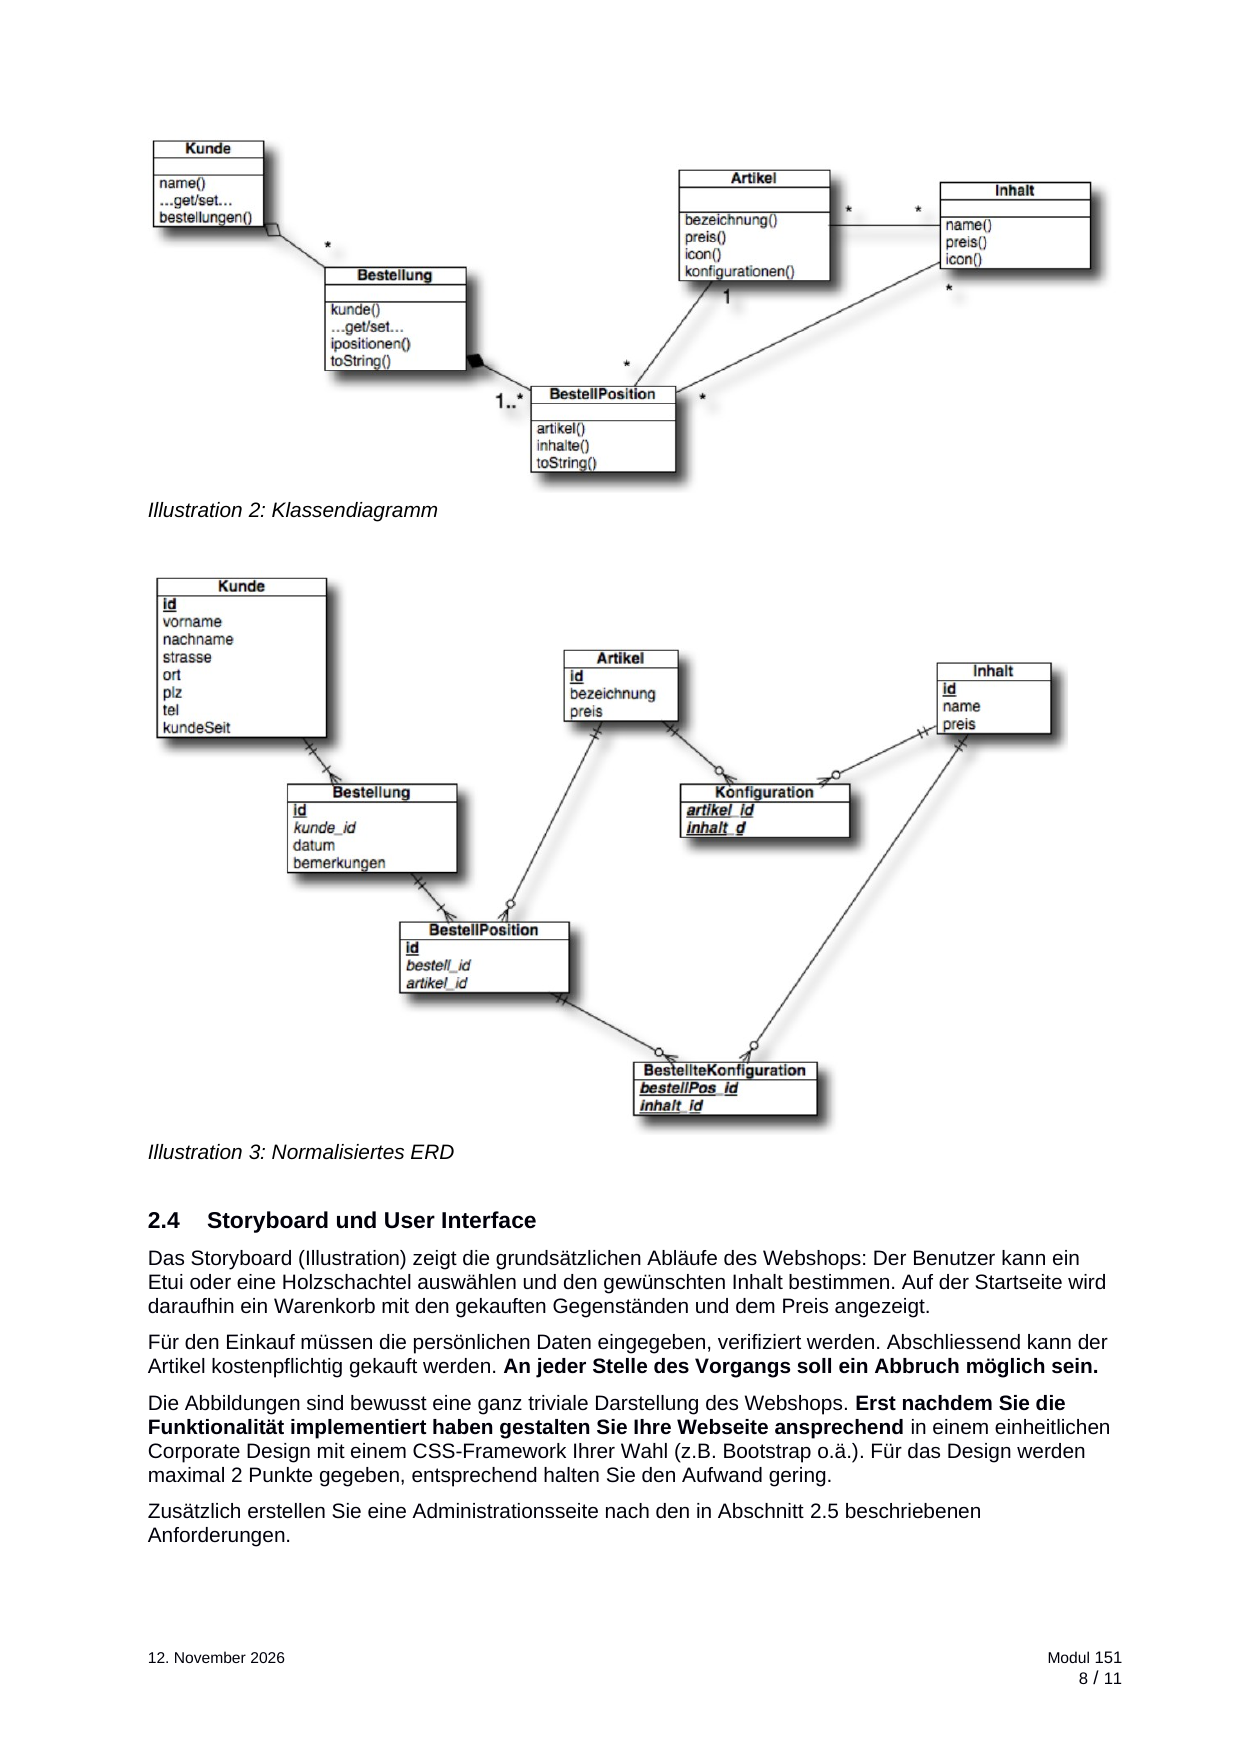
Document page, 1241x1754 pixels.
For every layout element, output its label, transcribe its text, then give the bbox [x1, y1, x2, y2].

subtitle Storyboard und User Interface [148, 1207, 1122, 1233]
text Für den Einkauf müssen die persönlichen Daten eingegeben, verifiziert werden. Abschliessend kann der Artikel kostenpflichtig gekauft werden. An jeder Stelle des Vorgangs soll ein Abbruch möglich sein. [148, 1330, 1122, 1378]
text Zusätzlich erstellen Sie eine Administrationsseite nach den in Abschnitt 2.5 beschriebenen Anforderungen. [148, 1499, 1122, 1547]
text Das Storyboard (Illustration) zeigt die grundsätzlichen Abläufe des Webshops: Der Benutzer kann ein Etui oder eine Holzschachtel auswählen und den gewünschten Inhalt bestimmen. Auf der Startseite wird daraufhin ein Warenkorb mit den gekauften Gegenständen und dem Preis angezeigt. [148, 1246, 1122, 1318]
picture [147, 130, 1123, 493]
picture [147, 570, 1069, 1135]
text Die Abbildungen sind bewusst eine ganz triviale Darstellung des Webshops. Erst nachdem Sie die Funktionalität implementiert haben gestalten Sie Ihre Webseite ansprechend in einem einheitlichen Corporate Design mit einem CSS-Framework Ihrer Wahl (z.B. Bootstrap o.ä.). Für das Design werden maximal 2 Punkte gegeben, entsprechend halten Sie den Aufwand gering. [148, 1391, 1122, 1486]
